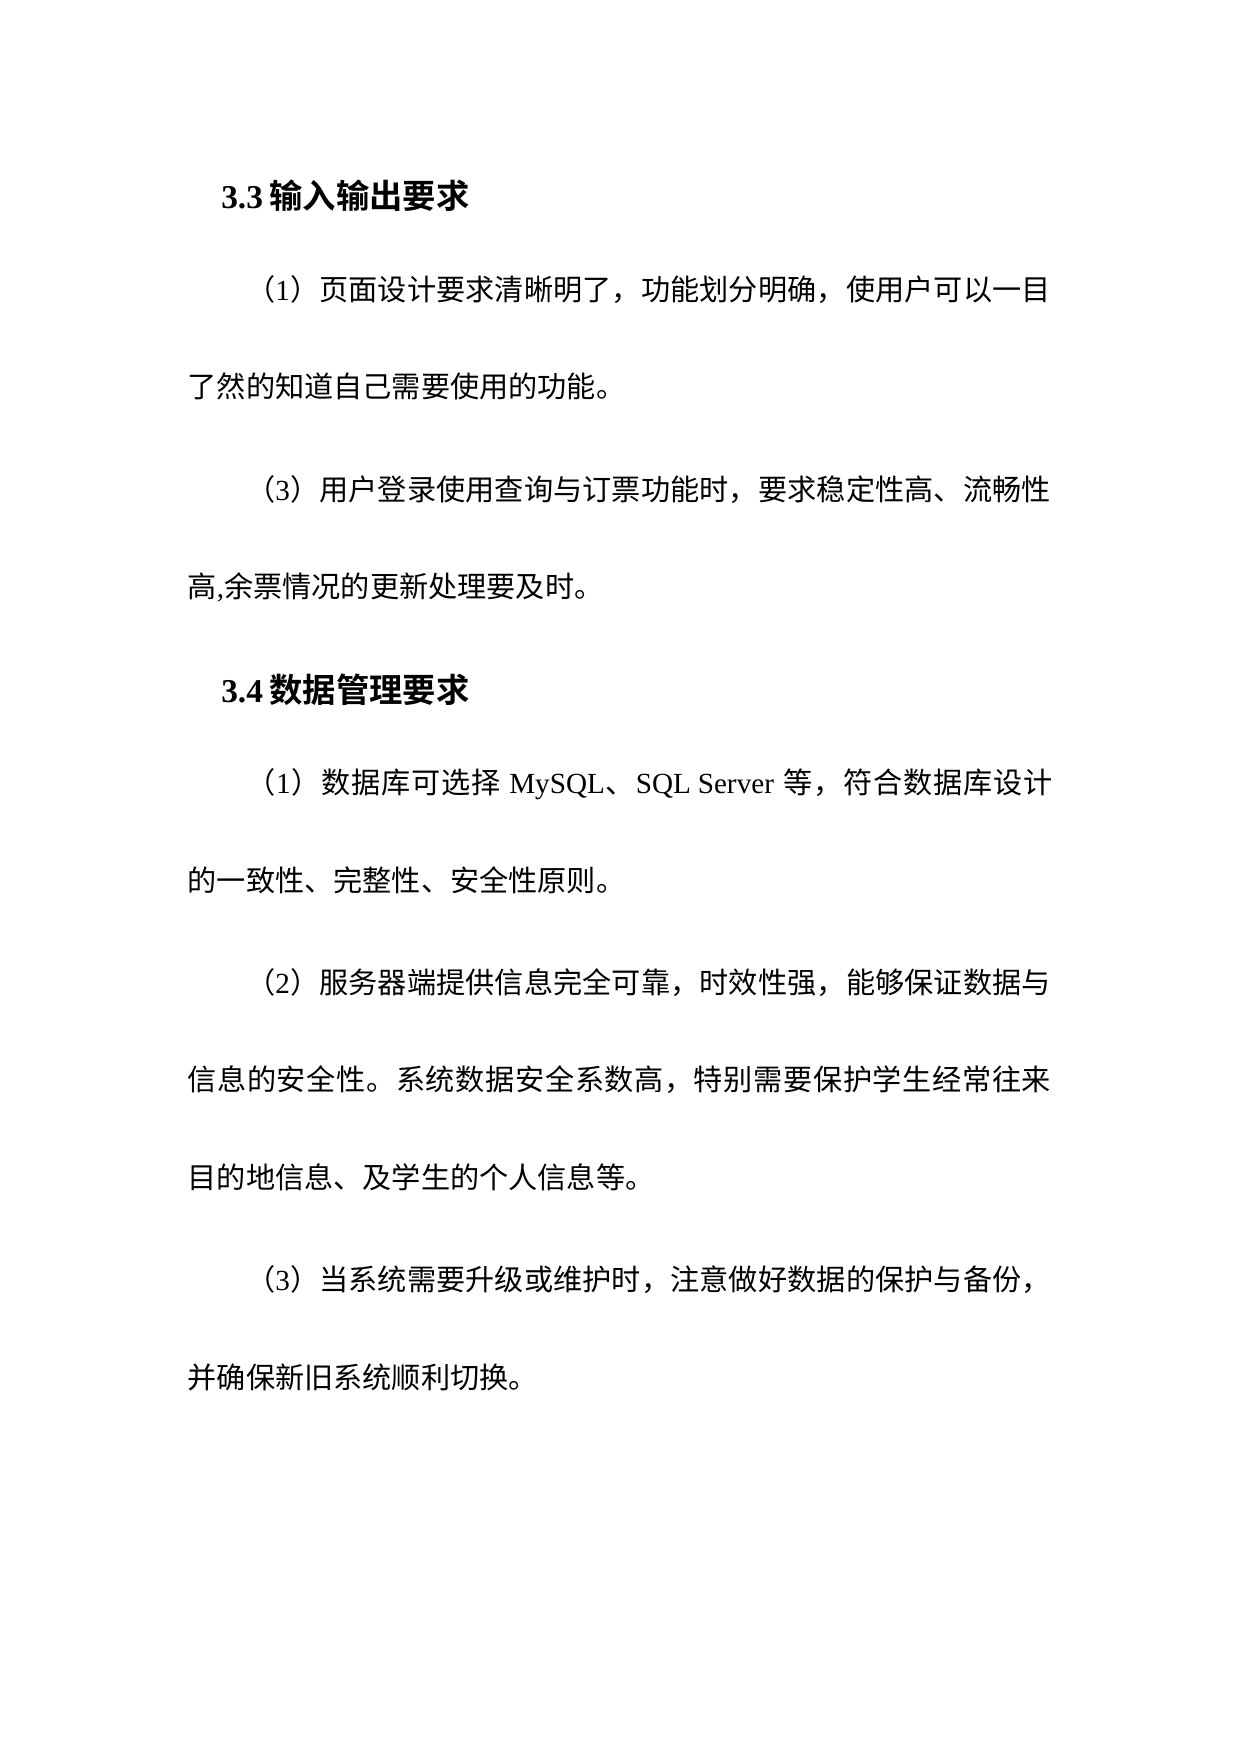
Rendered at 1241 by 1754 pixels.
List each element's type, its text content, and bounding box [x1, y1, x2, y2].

text （3）用户登录使用查询与订票功能时，要求稳定性高、流畅性高,余票情况的更新处理要及时。 [187, 455, 1053, 618]
text （1）页面设计要求清晰明了，功能划分明确，使用户可以一目了然的知道自己需要使用的功能。 [187, 255, 1053, 418]
text （3）当系统需要升级或维护时，注意做好数据的保护与备份，并确保新旧系统顺利切换。 [187, 1246, 1053, 1408]
text （1）数据库可选择 MySQL、SQL Server 等，符合数据库设计的一致性、完整性、安全性原则。 [187, 748, 1053, 911]
subtitle 3.4数据管理要求 [187, 655, 1053, 720]
text （2）服务器端提供信息完全可靠，时效性强，能够保证数据与信息的安全性。系统数据安全系数高，特别需要保护学生经常往来目的地信息、及学生的个人信息等。 [187, 948, 1053, 1208]
subtitle 3.3输入输出要求 [187, 162, 1053, 227]
